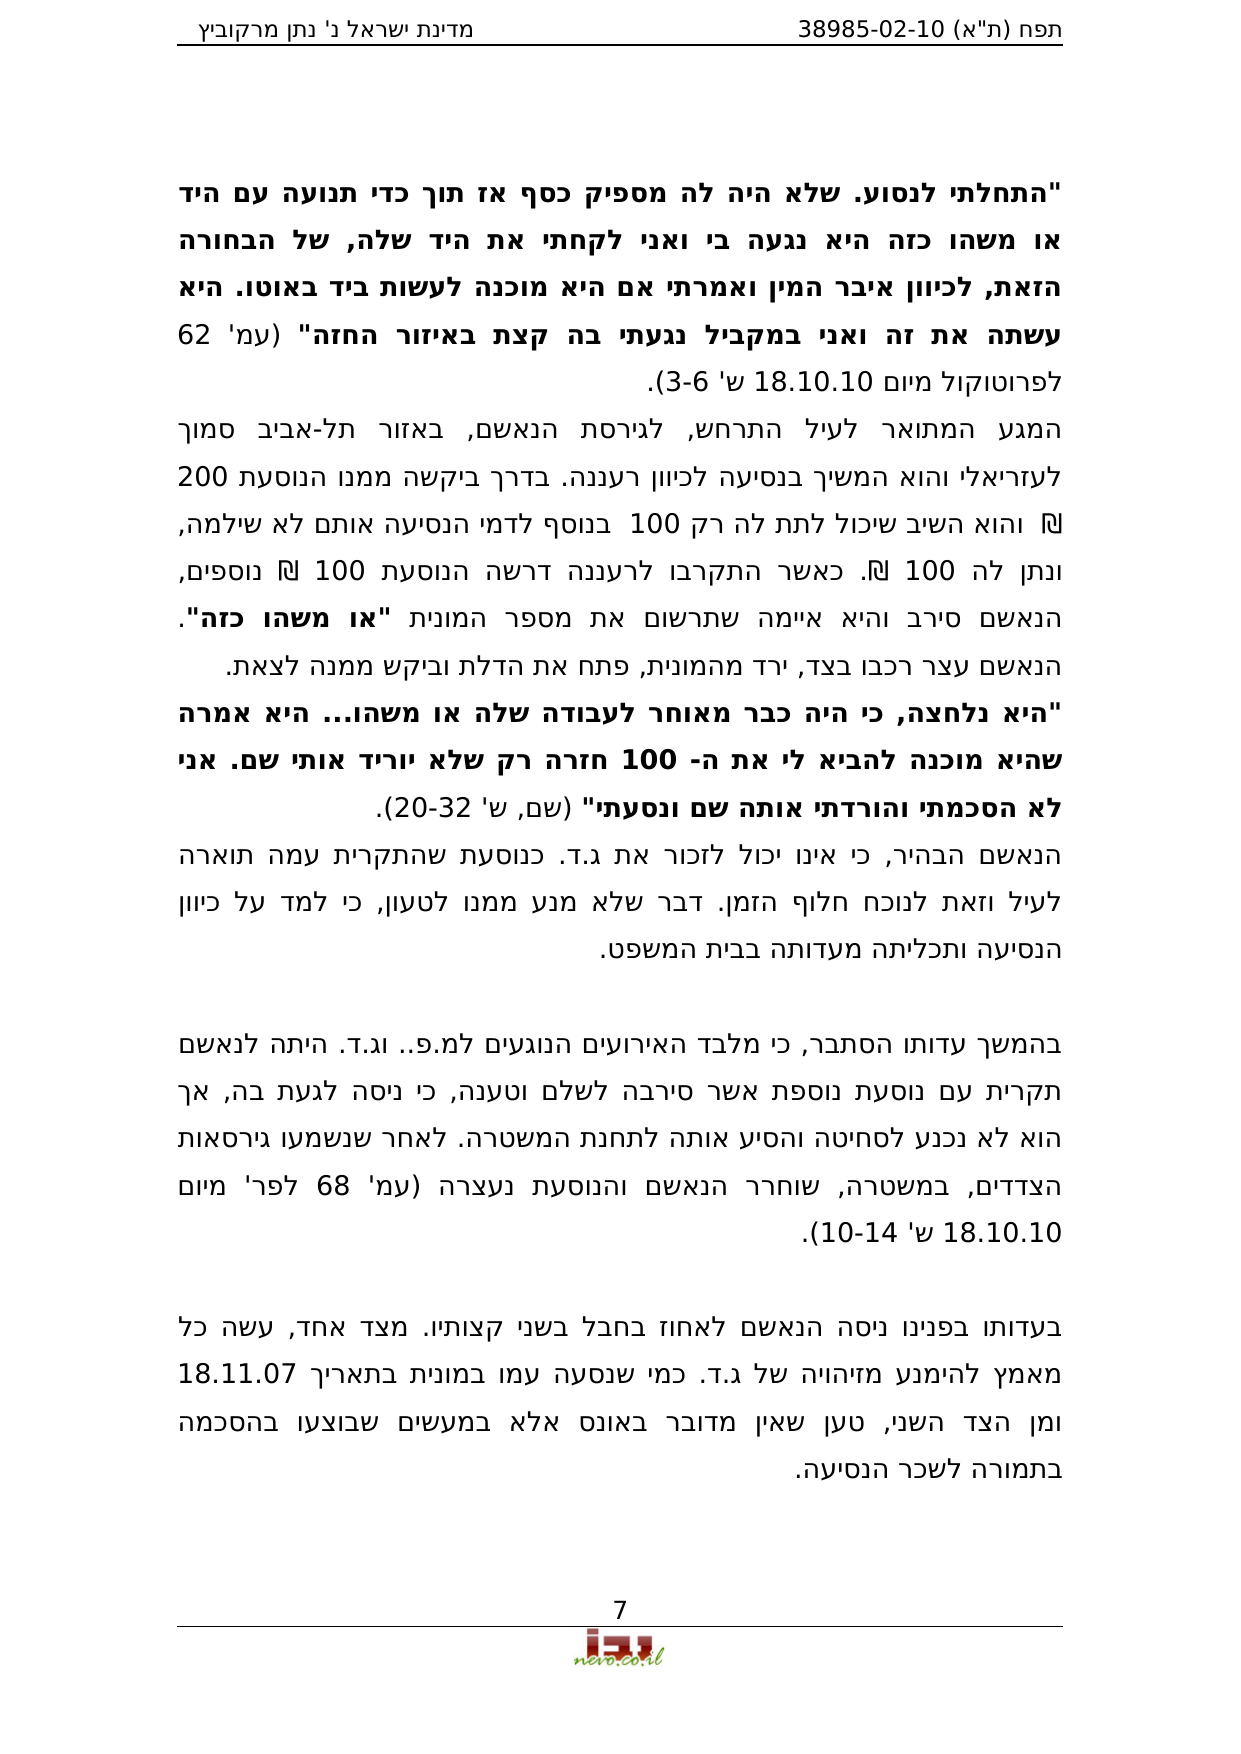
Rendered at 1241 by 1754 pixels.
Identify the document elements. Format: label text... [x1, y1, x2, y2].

picture [574, 1628, 666, 1667]
text "היא נלחצה, כי היה כבר מאוחר לעבודה שלה או משהו... היא אמרה שהיא מוכנה להביא לי את ה- 100 חזרה רק שלא יוריד אותי שם. אני לא הסכמתי והורדתי אותה שם ונסעתי" (שם, ש' 20-32). [177, 697, 1063, 823]
text "התחלתי לנסוע. שלא היה לה מספיק כסף אז תוך כדי תנועה עם היד או משהו כזה היא נגעה בי ואני לקחתי את היד שלה, של הבחורה הזאת, לכיוון איבר המין ואמרתי אם היא מוכנה לעשות ביד באוטו. היא עשתה את זה ואני במקביל נגעתי בה קצת באיזור החזה" (עמ' 62 לפרוטוקול מיום 18.10.10 ש' 3-6). [177, 177, 1063, 398]
text המגע המתואר לעיל התרחש, לגירסת הנאשם, באזור תל-אביב סמוך לעזריאלי והוא המשיך בנסיעה לכיוון רעננה. בדרך ביקשה ממנו הנוסעת 200 ₪ והוא השיב שיכול לתת לה רק 100 בנוסף לדמי הנסיעה אותם לא שילמה, ונתן לה 100 ₪. כאשר התקרבו לרעננה דרשה הנוסעת 100 ₪ נוספים, הנאשם סירב והיא איימה שתרשום את מספר המונית "או משהו כזה". הנאשם עצר רכבו בצד, ירד מהמונית, פתח את הדלת וביקש ממנה לצאת. [177, 414, 1063, 682]
text הנאשם הבהיר, כי אינו יכול לזכור את ג.ד. כנוסעת שהתקרית עמה תוארה לעיל וזאת לנוכח חלוף הזמן. דבר שלא מנע ממנו לטעון, כי למד על כיוון הנסיעה ותכליתה מעדותה בבית המשפט. [177, 839, 1063, 965]
text בעדותו בפנינו ניסה הנאשם לאחוז בחבל בשני קצותיו. מצד אחד, עשה כל מאמץ להימנע מזיהויה של ג.ד. כמי שנסעה עמו במונית בתאריך 18.11.07 ומן הצד השני, טען שאין מדובר באונס אלא במעשים שבוצעו בהסכמה בתמורה לשכר הנסיעה. [177, 1311, 1063, 1485]
text בהמשך עדותו הסתבר, כי מלבד האירועים הנוגעים למ.פ.. וג.ד. היתה לנאשם תקרית עם נוסעת נוספת אשר סירבה לשלם וטענה, כי ניסה לגעת בה, אך הוא לא נכנע לסחיטה והסיע אותה לתחנת המשטרה. לאחר שנשמעו גירסאות הצדדים, במשטרה, שוחרר הנאשם והנוסעת נעצרה (עמ' 68 לפר' מיום 18.10.10 ש' 10-14). [177, 1028, 1063, 1249]
